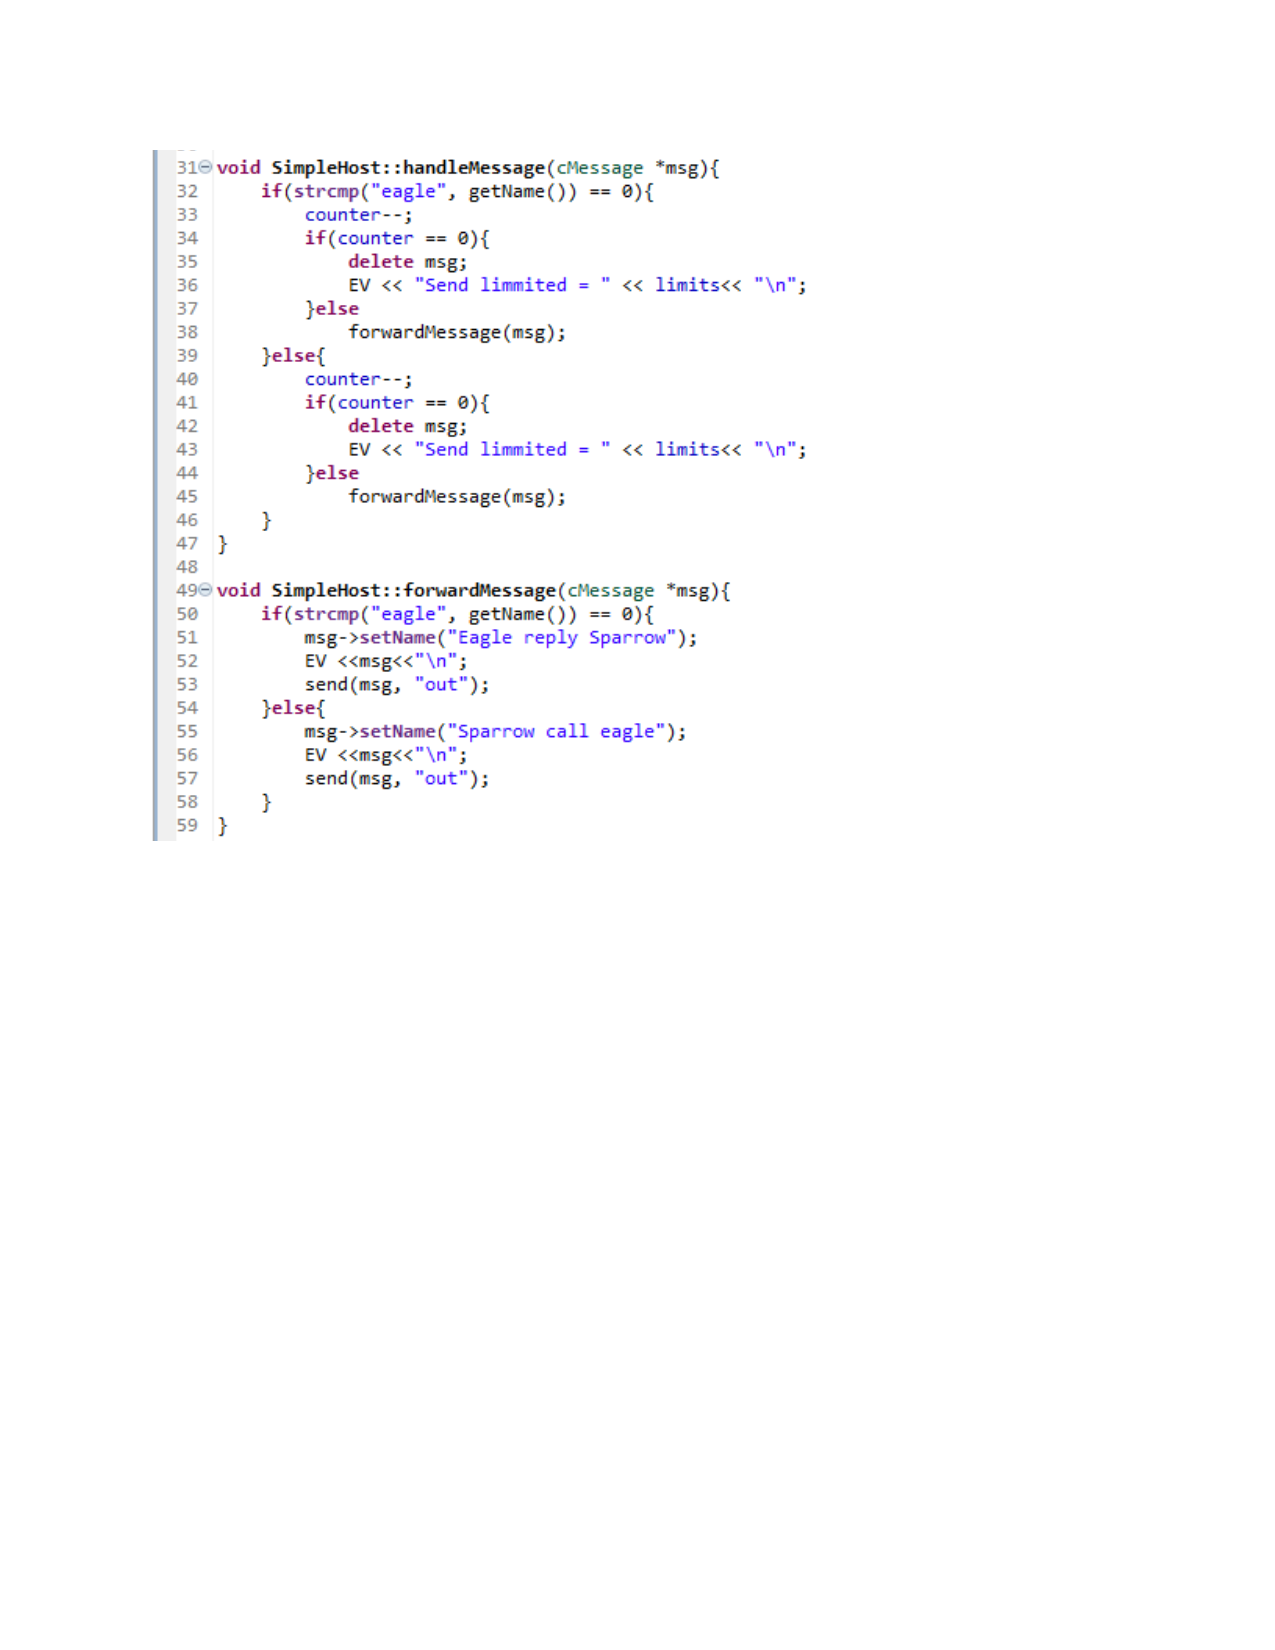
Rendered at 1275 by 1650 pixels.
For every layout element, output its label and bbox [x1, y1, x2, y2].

picture [150, 150, 888, 841]
